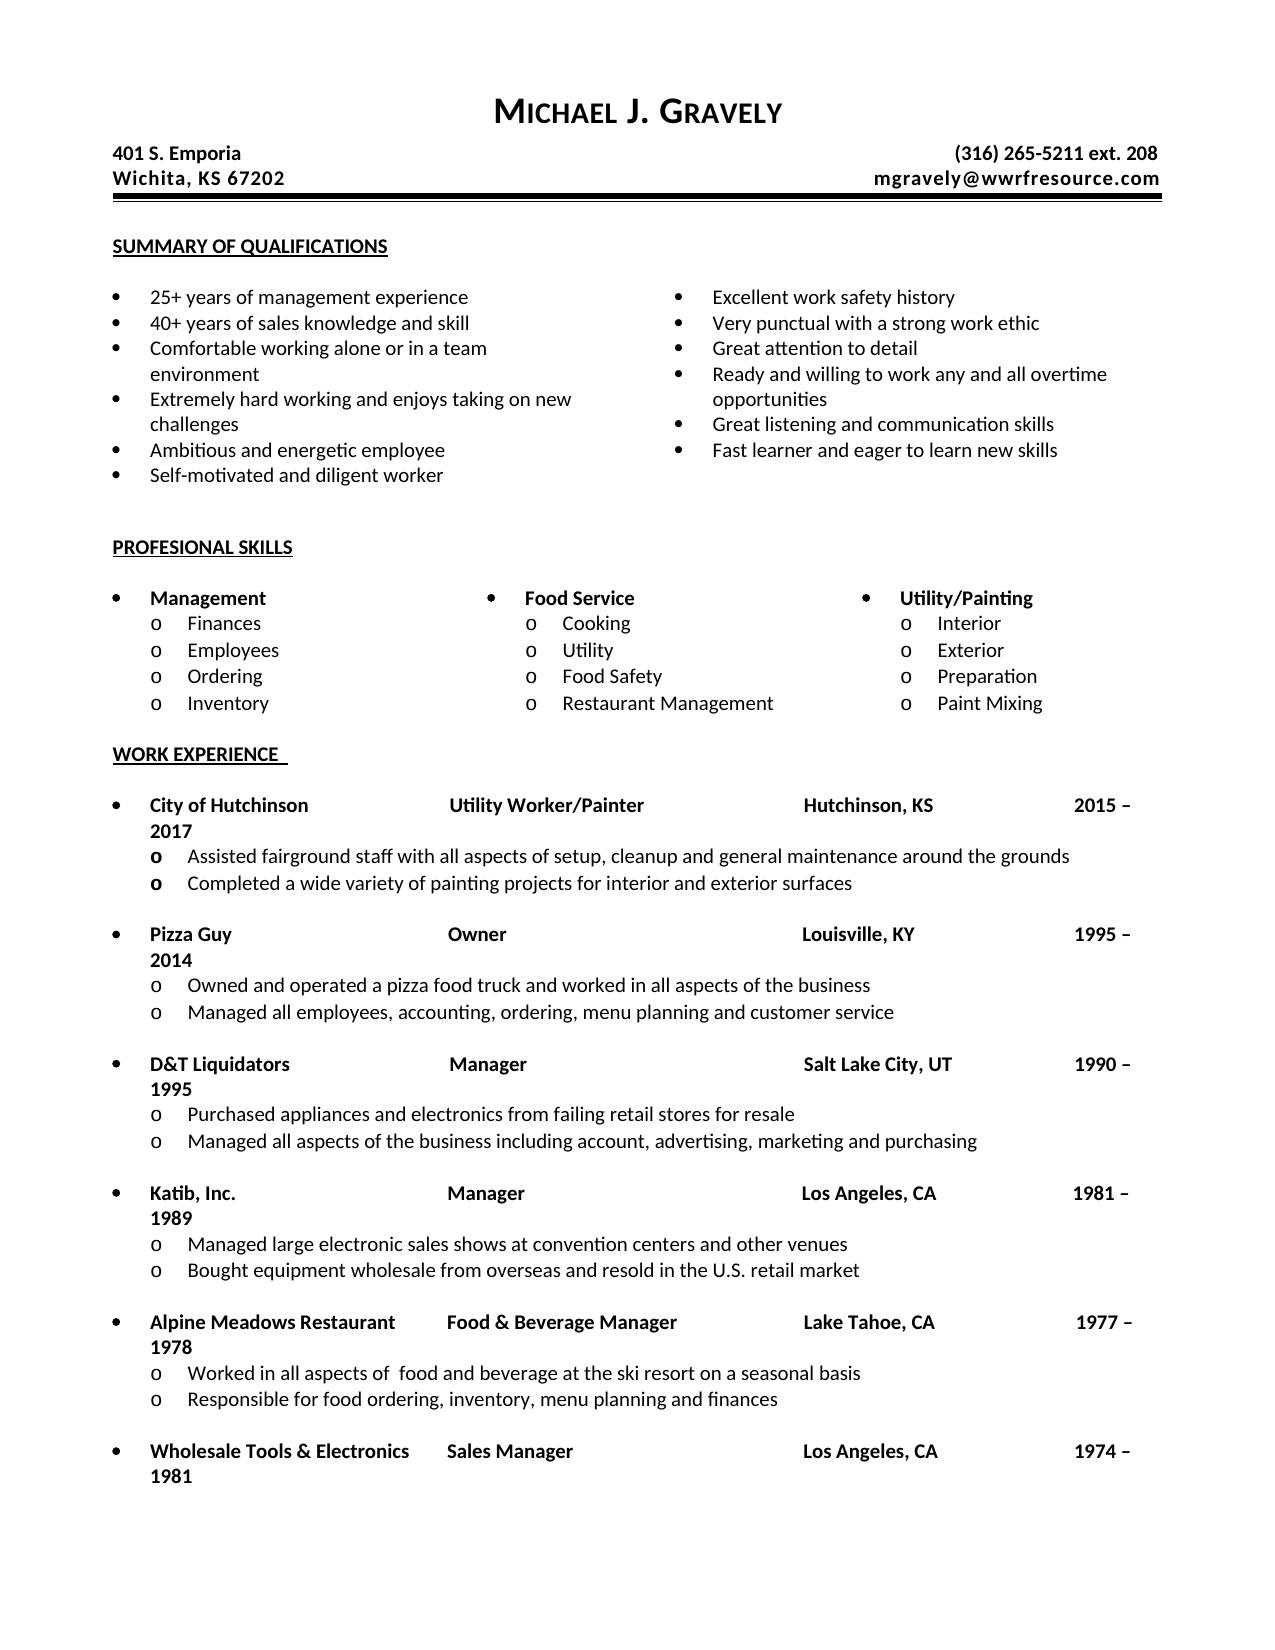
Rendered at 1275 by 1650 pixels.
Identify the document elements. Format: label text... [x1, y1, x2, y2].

list Self-motivated and diligent worker [112, 462, 600, 488]
list Completed a wide variety of painting projects for interior and exterior surfaces [150, 870, 1162, 896]
list Food Safety [525, 663, 787, 690]
list Comfortable working alone or in a team environment [112, 335, 600, 386]
list Food Service [487, 585, 787, 610]
list Owned and operated a pizza food truck and worked in all aspects of the business [150, 972, 1162, 999]
list City of Hutchinson Utility Worker/Painter Hutchinson, KS 2015 – 2017 [112, 792, 1162, 843]
list Cooking [525, 610, 787, 637]
list Restaurant Management [525, 690, 787, 716]
list Excellent work safety history [675, 284, 1162, 310]
list Great listening and communication skills [675, 412, 1162, 437]
list Managed all employees, accounting, ordering, menu planning and customer service [150, 999, 1162, 1025]
list Ambitious and energetic employee [112, 437, 600, 462]
list Purchased appliances and electronics from failing retail stores for resale [150, 1102, 1162, 1128]
list Utility/Painting [862, 585, 1162, 610]
subtitle Michael J. Gravely [112, 87, 1162, 133]
list Exterior [900, 637, 1162, 663]
list Utility [525, 637, 787, 663]
list Ordering [150, 663, 412, 690]
list Katib, Inc. Manager Los Angeles, CA 1981 – 1989 [112, 1180, 1162, 1231]
list Extremely hard working and enjoys taking on new challenges [112, 386, 600, 437]
list Very punctual with a strong work ethic [675, 310, 1162, 335]
list Managed all aspects of the business including account, advertising, marketing and purchasing [150, 1128, 1162, 1154]
list Finances [150, 610, 412, 637]
list D&T Liquidators Manager Salt Lake City, UT 1990 –1995 [112, 1051, 1162, 1102]
text Wichita, KS 67202 mgravely@wwrfresource.com [112, 166, 1162, 202]
list Paint Mixing [900, 690, 1162, 716]
list Assisted fairground staff with all aspects of setup, cleanup and general maintenance around the grounds [150, 843, 1162, 870]
list Employees [150, 637, 412, 663]
list Managed large electronic sales shows at convention centers and other venues [150, 1231, 1162, 1257]
list Ready and willing to work any and all overtime opportunities [675, 361, 1162, 412]
list Inventory [150, 690, 412, 716]
text PROFESIONAL SKILLS [112, 534, 1162, 559]
text 401 S. Emporia (316) 265-5211 ext. 208 [112, 140, 1162, 166]
text WORK EXPERIENCE [112, 742, 1162, 767]
list 40+ years of sales knowledge and skill [112, 310, 600, 335]
list Responsible for food ordering, inventory, menu planning and finances [150, 1386, 1162, 1413]
list Preparation [900, 663, 1162, 690]
list 25+ years of management experience [112, 284, 600, 310]
list Wholesale Tools & Electronics Sales Manager Los Angeles, CA 1974 –1981 [112, 1438, 1162, 1489]
list Management [112, 585, 412, 610]
text SUMMARY OF QUALIFICATIONS [84, 234, 1162, 259]
list Bought equipment wholesale from overseas and resold in the U.S. retail market [150, 1257, 1162, 1284]
list Interior [900, 610, 1162, 637]
list Pizza Guy Owner Louisville, KY 1995 – 2014 [112, 922, 1162, 972]
list Alpine Meadows Restaurant Food & Beverage Manager Lake Tahoe, CA 1977 –1978 [112, 1309, 1162, 1360]
list Worked in all aspects of food and beverage at the ski resort on a seasonal basis [150, 1360, 1162, 1386]
list Fast learner and eager to learn new skills [675, 437, 1162, 462]
list Great attention to detail [675, 335, 1162, 361]
